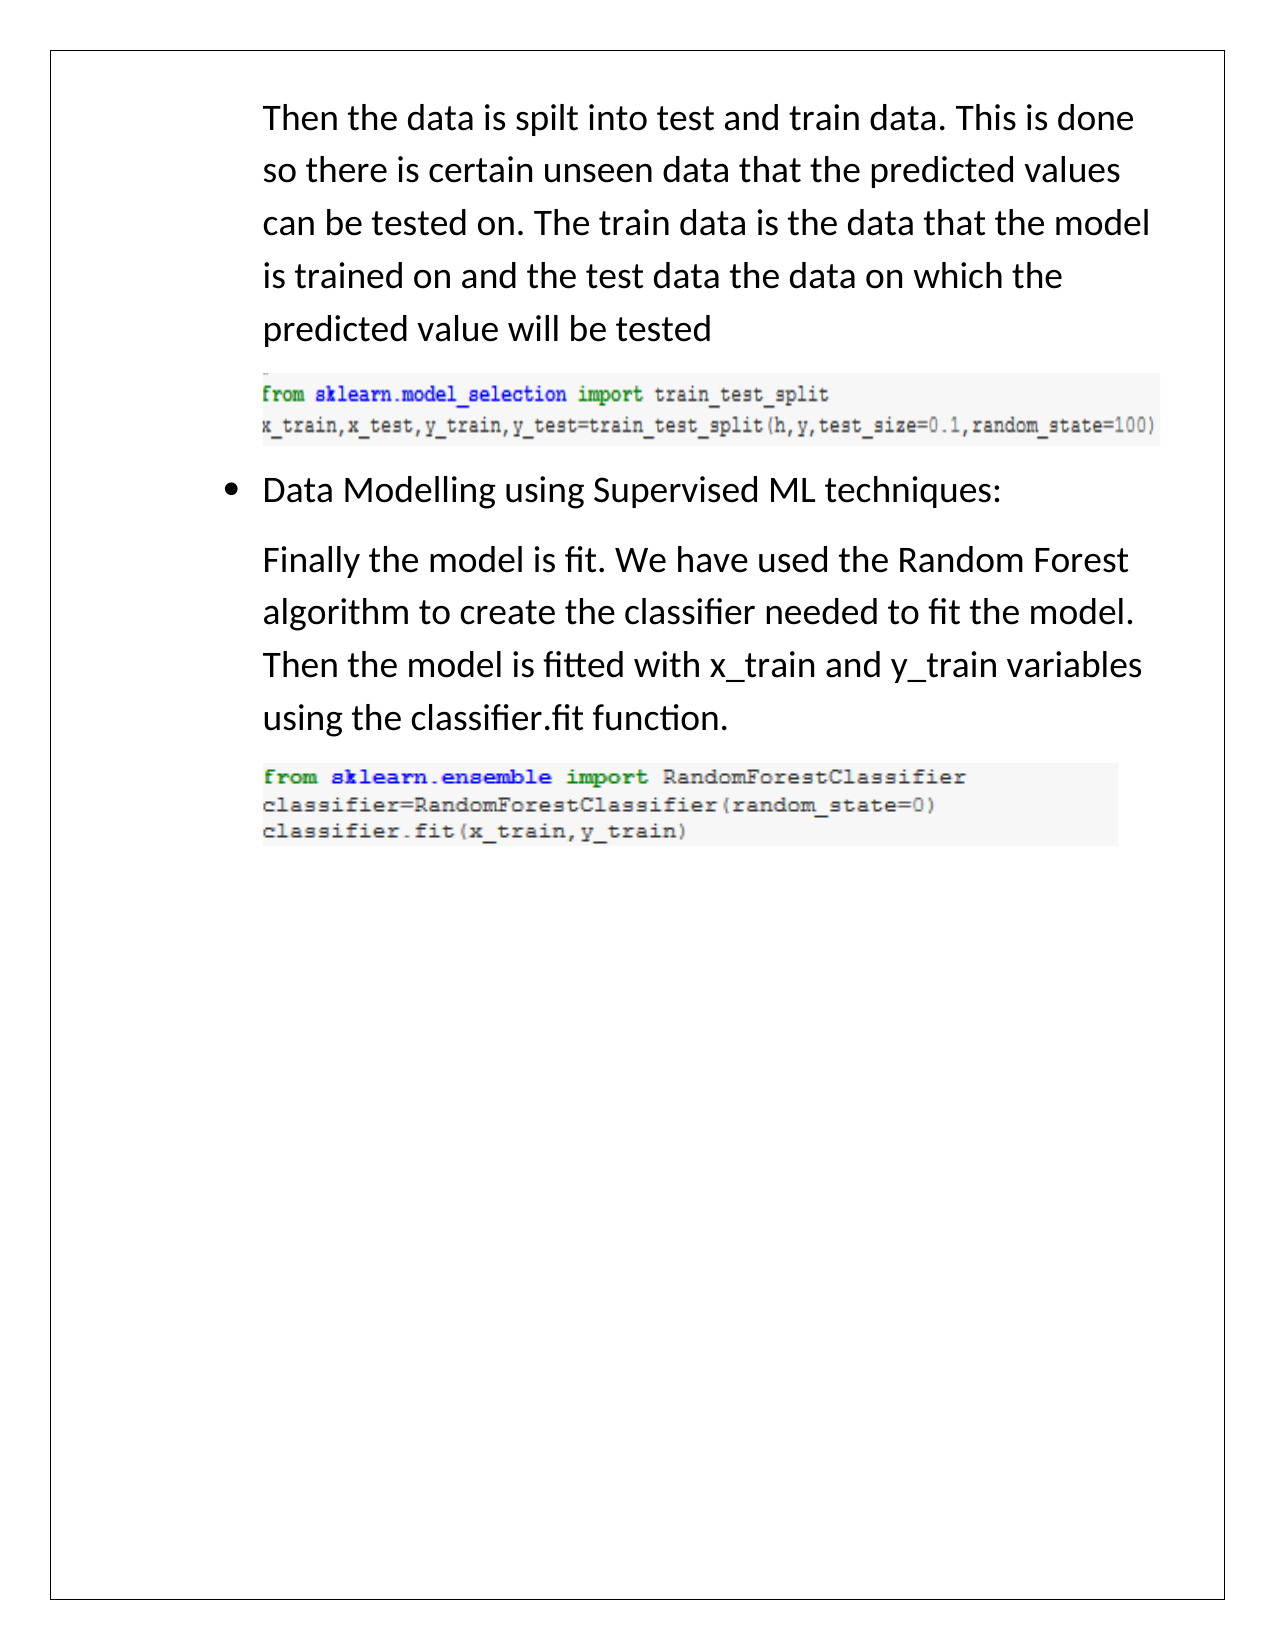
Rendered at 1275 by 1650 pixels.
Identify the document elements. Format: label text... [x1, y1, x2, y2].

text Then the data is spilt into test and train data. This is done so there is certain unseen data that the predicted values can be tested on. The train data is the data that the model is trained on and the test data the data on which the predicted value will be tested [262, 94, 1153, 350]
list Data Modelling using Supervised ML techniques: [225, 466, 1153, 512]
text Finally the model is fit. We have used the Random Forest algorithm to create the classifier needed to fit the model. Then the model is fitted with x_train and y_train variables using the classifier.fit function. [262, 536, 1153, 739]
picture [262, 763, 1119, 846]
picture [262, 373, 1160, 446]
